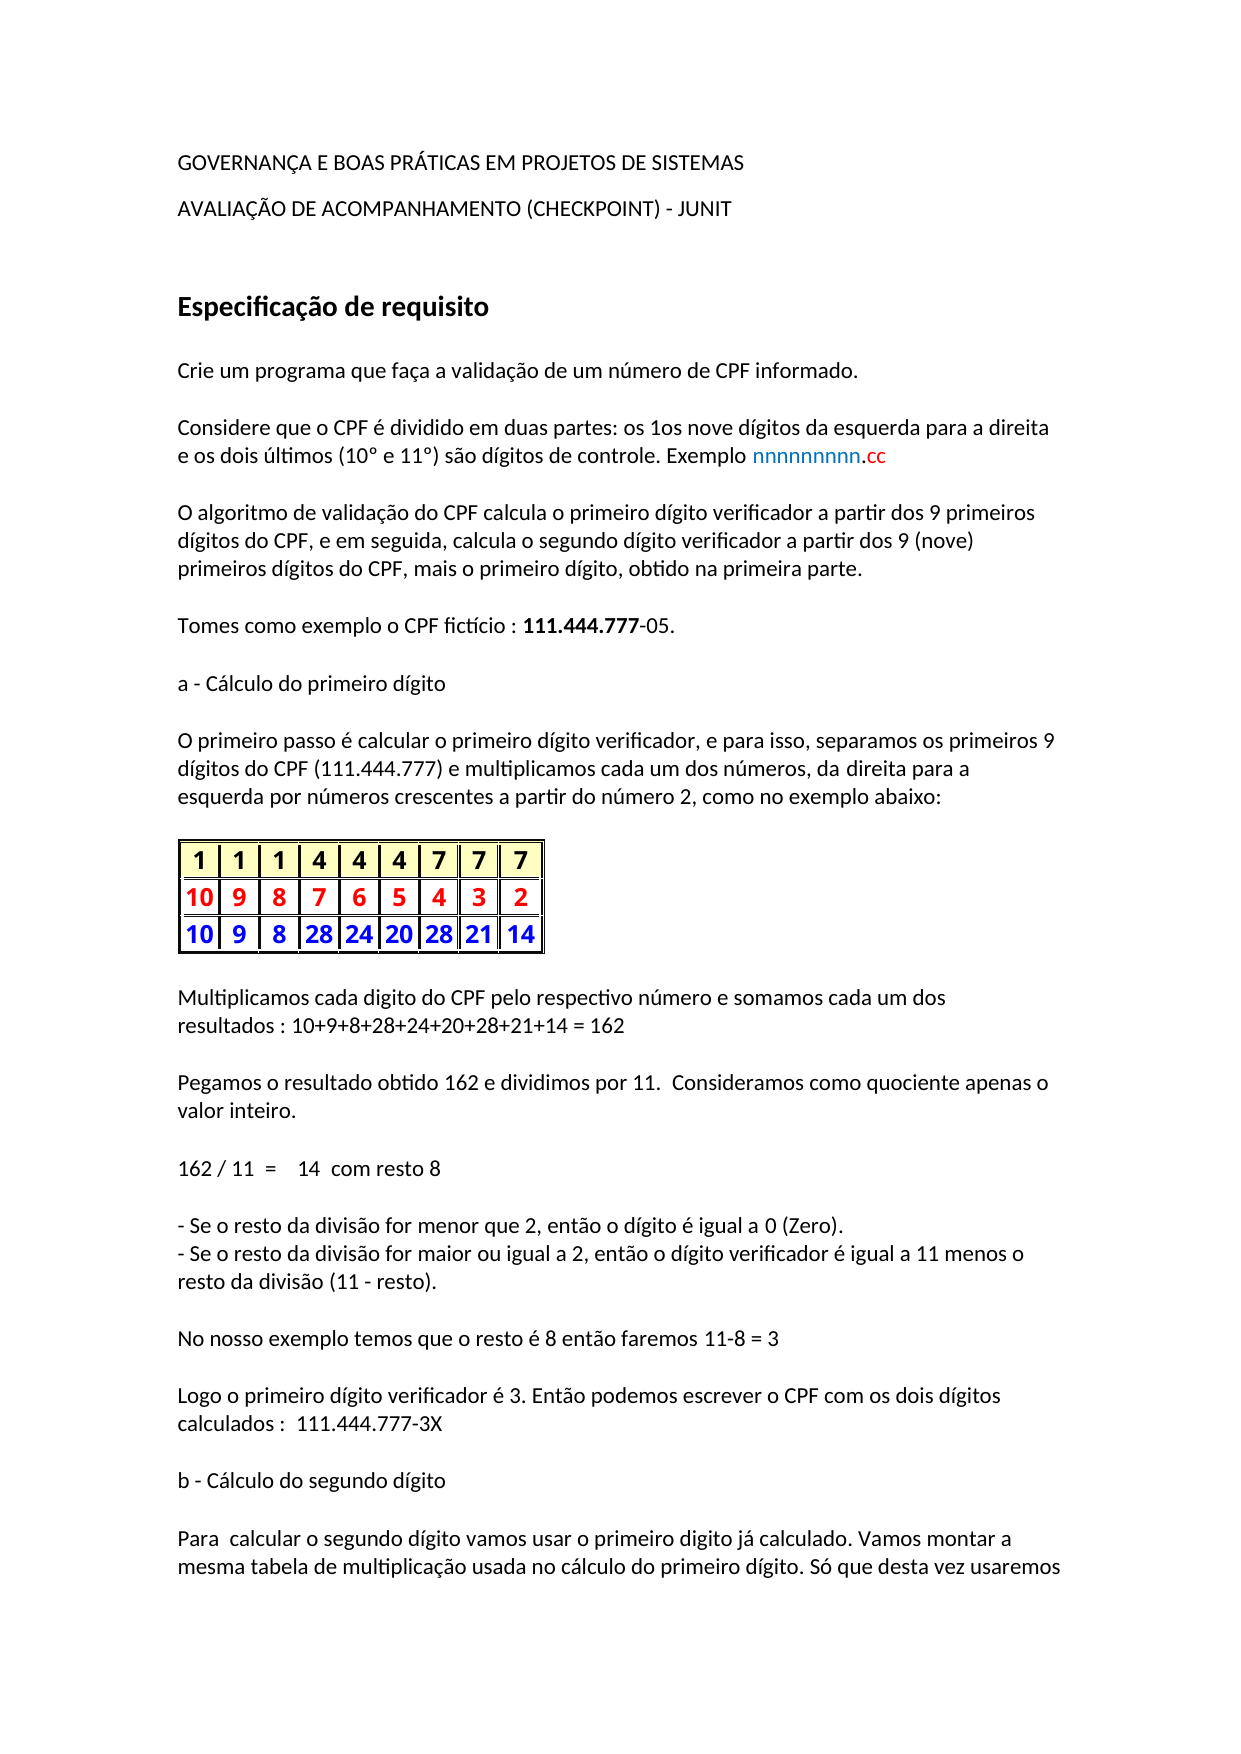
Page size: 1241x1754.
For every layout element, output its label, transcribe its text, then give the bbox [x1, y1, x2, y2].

table_cell 3 [461, 880, 497, 914]
text Considere que o CPF é dividido em duas partes: os 1os nove dígitos da esquerda para a direita e os dois últimos (10º e 11º) são dígitos de controle. Exemplo nnnnnnnnn.cc [177, 413, 1063, 469]
table_cell 28 [299, 917, 339, 951]
table_cell 9 [219, 917, 259, 951]
table_cell 2 [501, 876, 542, 914]
table_header 7 [499, 843, 541, 876]
text AVALIAÇÃO DE ACOMPANHAMENTO (CHECKPOINT) - JUNIT [177, 194, 1063, 222]
table_cell 14 [499, 914, 543, 951]
text 162 / 11 = 14 com resto 8 [177, 1154, 1063, 1182]
table_cell 9 [221, 880, 258, 914]
table_cell 28 [419, 914, 459, 951]
text O algoritmo de validação do CPF calcula o primeiro dígito verificador a partir dos 9 primeiros dígitos do CPF, e em seguida, calcula o segundo dígito verificador a partir dos 9 (nove) primeiros dígitos do CPF, mais o primeiro dígito, obtido na primeira parte. [177, 498, 1063, 582]
table_cell 7 [301, 880, 338, 914]
table_cell 4 [421, 880, 457, 914]
text - Se o resto da divisão for menor que 2, então o dígito é igual a 0 (Zero). - Se o resto da divisão for maior ou igual a 2, então o dígito verificador é igual a 11 menos o resto da divisão (11 - resto). [177, 1211, 1063, 1295]
table_cell 24 [339, 917, 379, 951]
text Especificação de requisito [177, 288, 1063, 324]
table_header 1 [259, 841, 299, 876]
text Tomes como exemplo o CPF fictício : 111.444.777-05. [177, 611, 1063, 639]
table_cell 8 [261, 880, 298, 914]
table_header 7 [419, 841, 459, 876]
text No nosso exemplo temos que o resto é 8 então faremos 11-8 = 3 [177, 1324, 1063, 1352]
table_header 1 [181, 843, 219, 876]
text Crie um programa que faça a validação de um número de CPF informado. [177, 356, 1063, 384]
table_header 4 [379, 841, 419, 876]
text a - Cálculo do primeiro dígito [177, 669, 1063, 697]
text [177, 1524, 1063, 1580]
table_header 4 [299, 841, 339, 876]
text GOVERNANÇA E BOAS PRÁTICAS EM PROJETOS DE SISTEMAS [177, 148, 1063, 176]
table_cell 21 [459, 914, 499, 951]
table_cell 10 [181, 876, 218, 914]
text b - Cálculo do segundo dígito [177, 1467, 1063, 1494]
table_header 4 [339, 841, 379, 876]
text Multiplicamos cada digito do CPF pelo respectivo número e somamos cada um dos resultados : 10+9+8+28+24+20+28+21+14 = 162 [177, 983, 1063, 1039]
table_header 1 [219, 841, 259, 876]
table_cell 8 [259, 917, 299, 951]
table_cell 20 [379, 917, 419, 951]
table_header 7 [459, 841, 499, 876]
text O primeiro passo é calcular o primeiro dígito verificador, e para isso, separamos os primeiros 9 dígitos do CPF (111.444.777) e multiplicamos cada um dos números, da direita para a esquerda por números crescentes a partir do número 2, como no exemplo abaixo: [177, 726, 1063, 810]
table_cell 5 [381, 880, 418, 914]
table_cell 10 [180, 914, 219, 951]
table_cell 6 [341, 880, 378, 914]
text Logo o primeiro dígito verificador é 3. Então podemos escrever o CPF com os dois dígitos calculados : 111.444.777-3X [177, 1381, 1063, 1437]
text Pegamos o resultado obtido 162 e dividimos por 11. Consideramos como quociente apenas o valor inteiro. [177, 1068, 1063, 1124]
